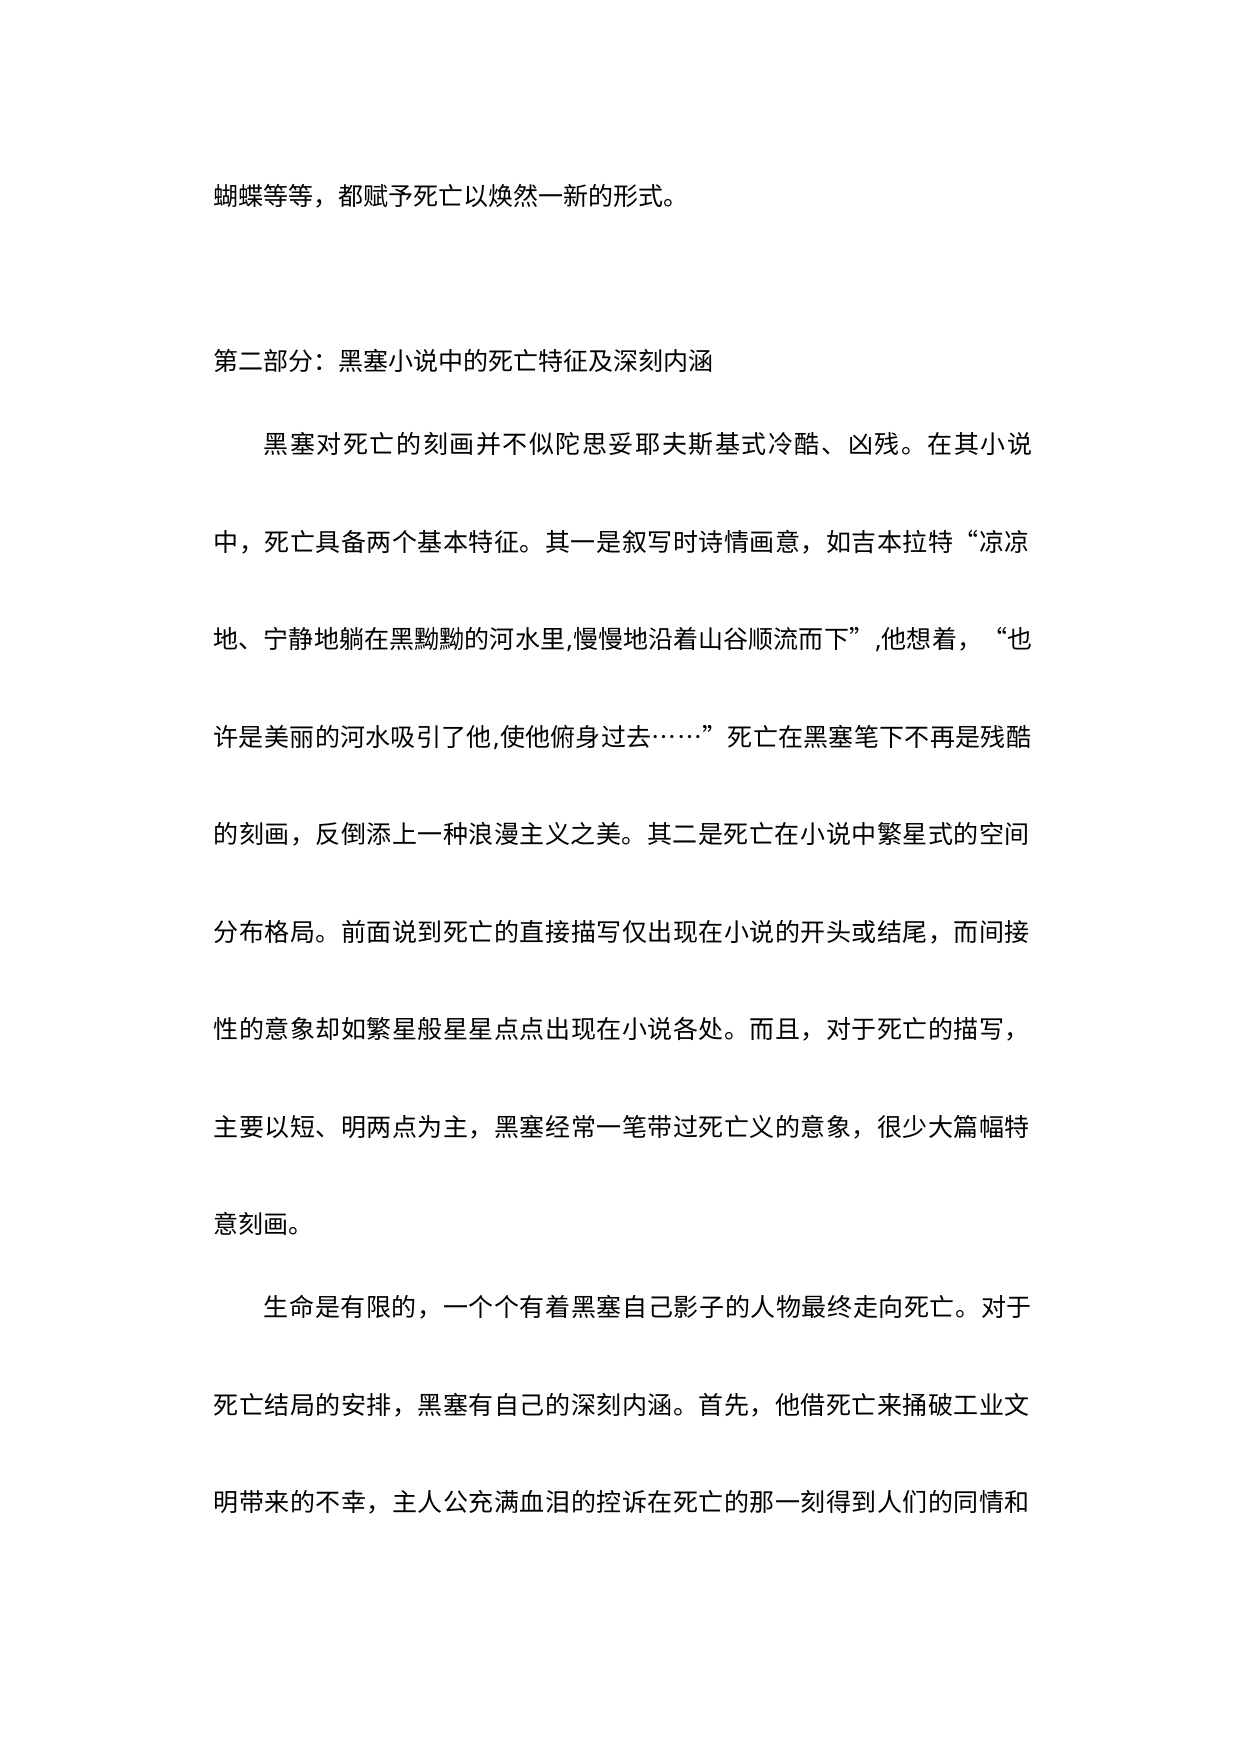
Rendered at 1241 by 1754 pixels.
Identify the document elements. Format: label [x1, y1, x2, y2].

table_cell [202, 162, 1044, 1533]
